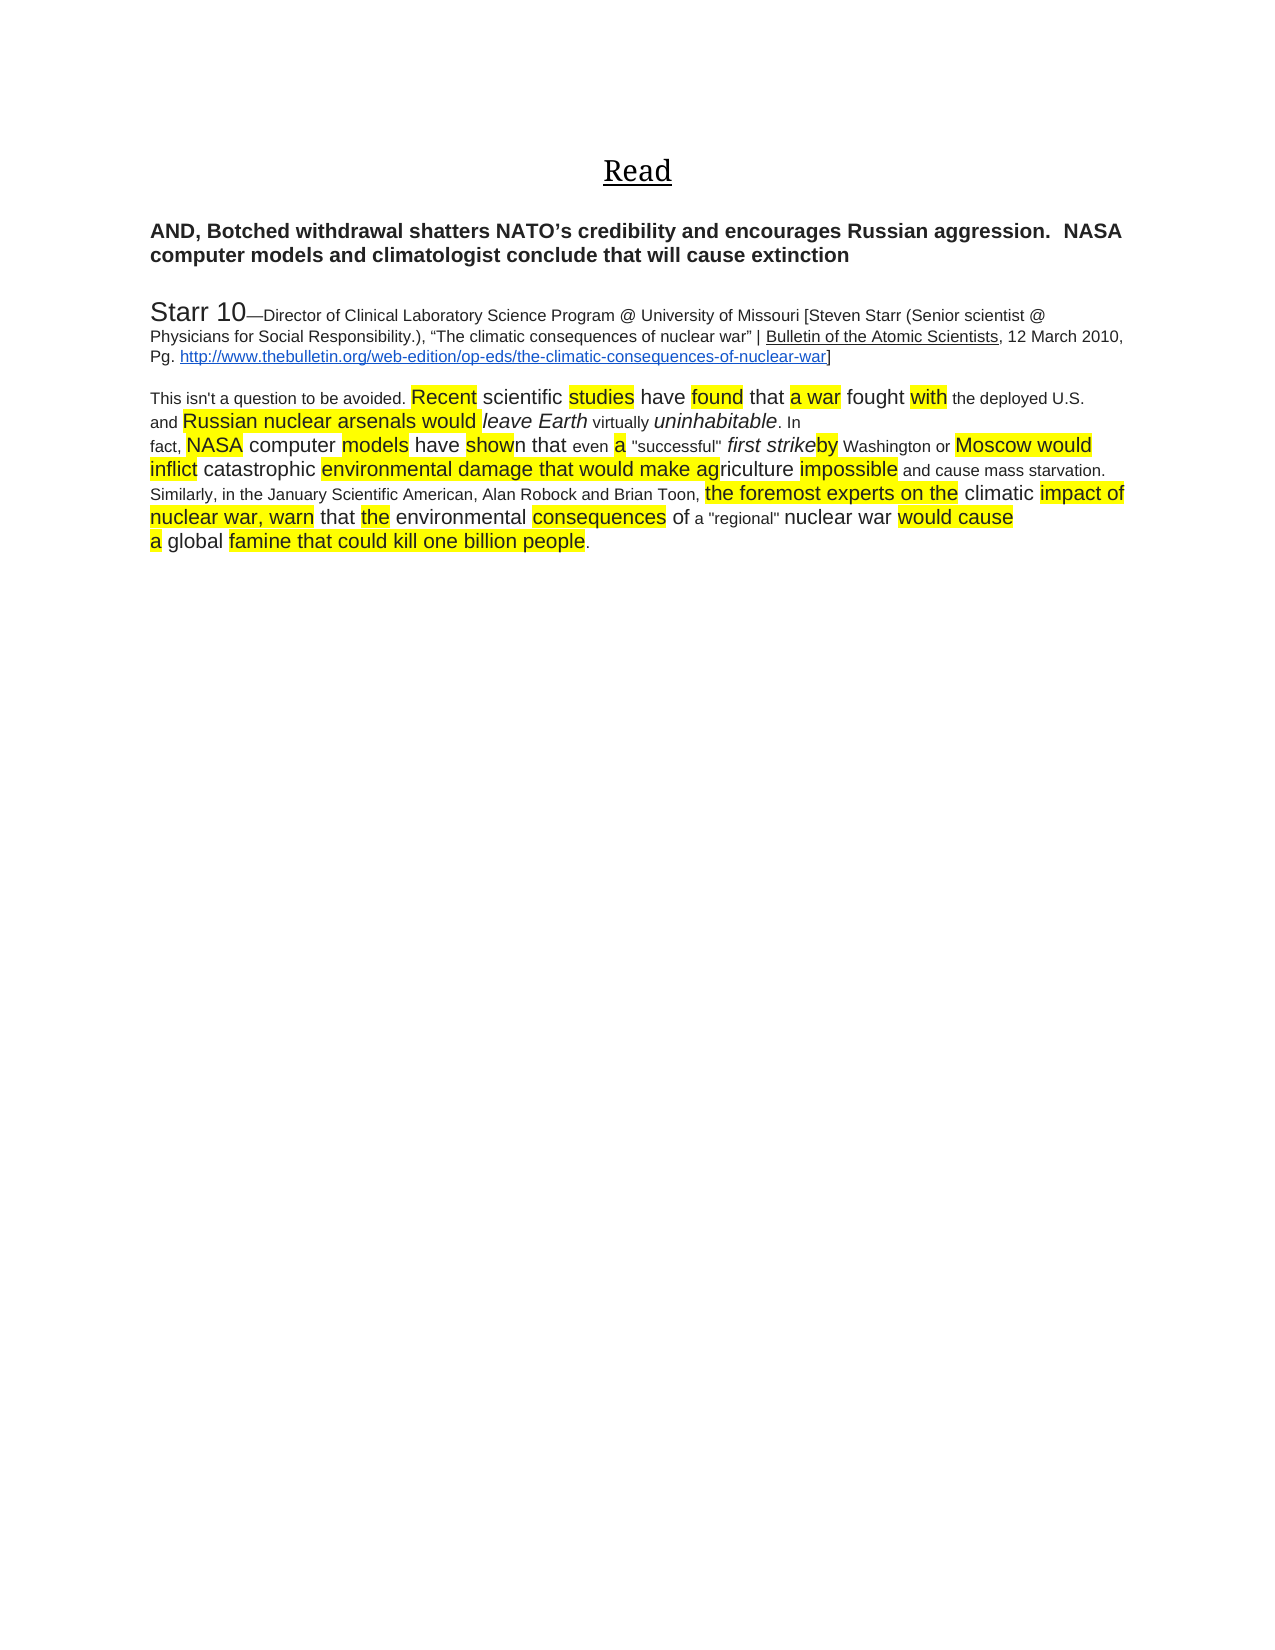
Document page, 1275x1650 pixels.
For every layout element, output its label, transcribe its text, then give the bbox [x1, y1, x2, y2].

text This isn't a question to be avoided. Recent scientific studies have found that a war fought with the deployed U.S. and Russian nuclear arsenals would leave Earth virtually uninhabitable. In fact, NASA computer models have shown that even a "successful" first strikeby Washington or Moscow would inflict catastrophic environmental damage that would make agriculture impossible and cause mass starvation. Similarly, in the January Scientific American, Alan Robock and Brian Toon, the foremost experts on the climatic impact of nuclear war, warn that the environmental consequences of a "regional" nuclear war would cause a global famine that could kill one billion people. [150, 385, 1125, 552]
text AND, Botched withdrawal shatters NATO’s credibility and encourages Russian aggression. NASA computer models and climatologist conclude that will cause extinction [150, 219, 1125, 267]
text Starr 10—Director of Clinical Laboratory Science Program @ University of Missouri [Steven Starr (Senior scientist @ Physicians for Social Responsibility.), “The climatic consequences of nuclear war” | Bulletin of the Atomic Scientists, 12 March 2010, Pg. http://www.thebulletin.org/web-edition/op-eds/the-climatic-consequences-of-nuclear-war] [150, 296, 1125, 366]
subtitle Read [150, 150, 1125, 190]
